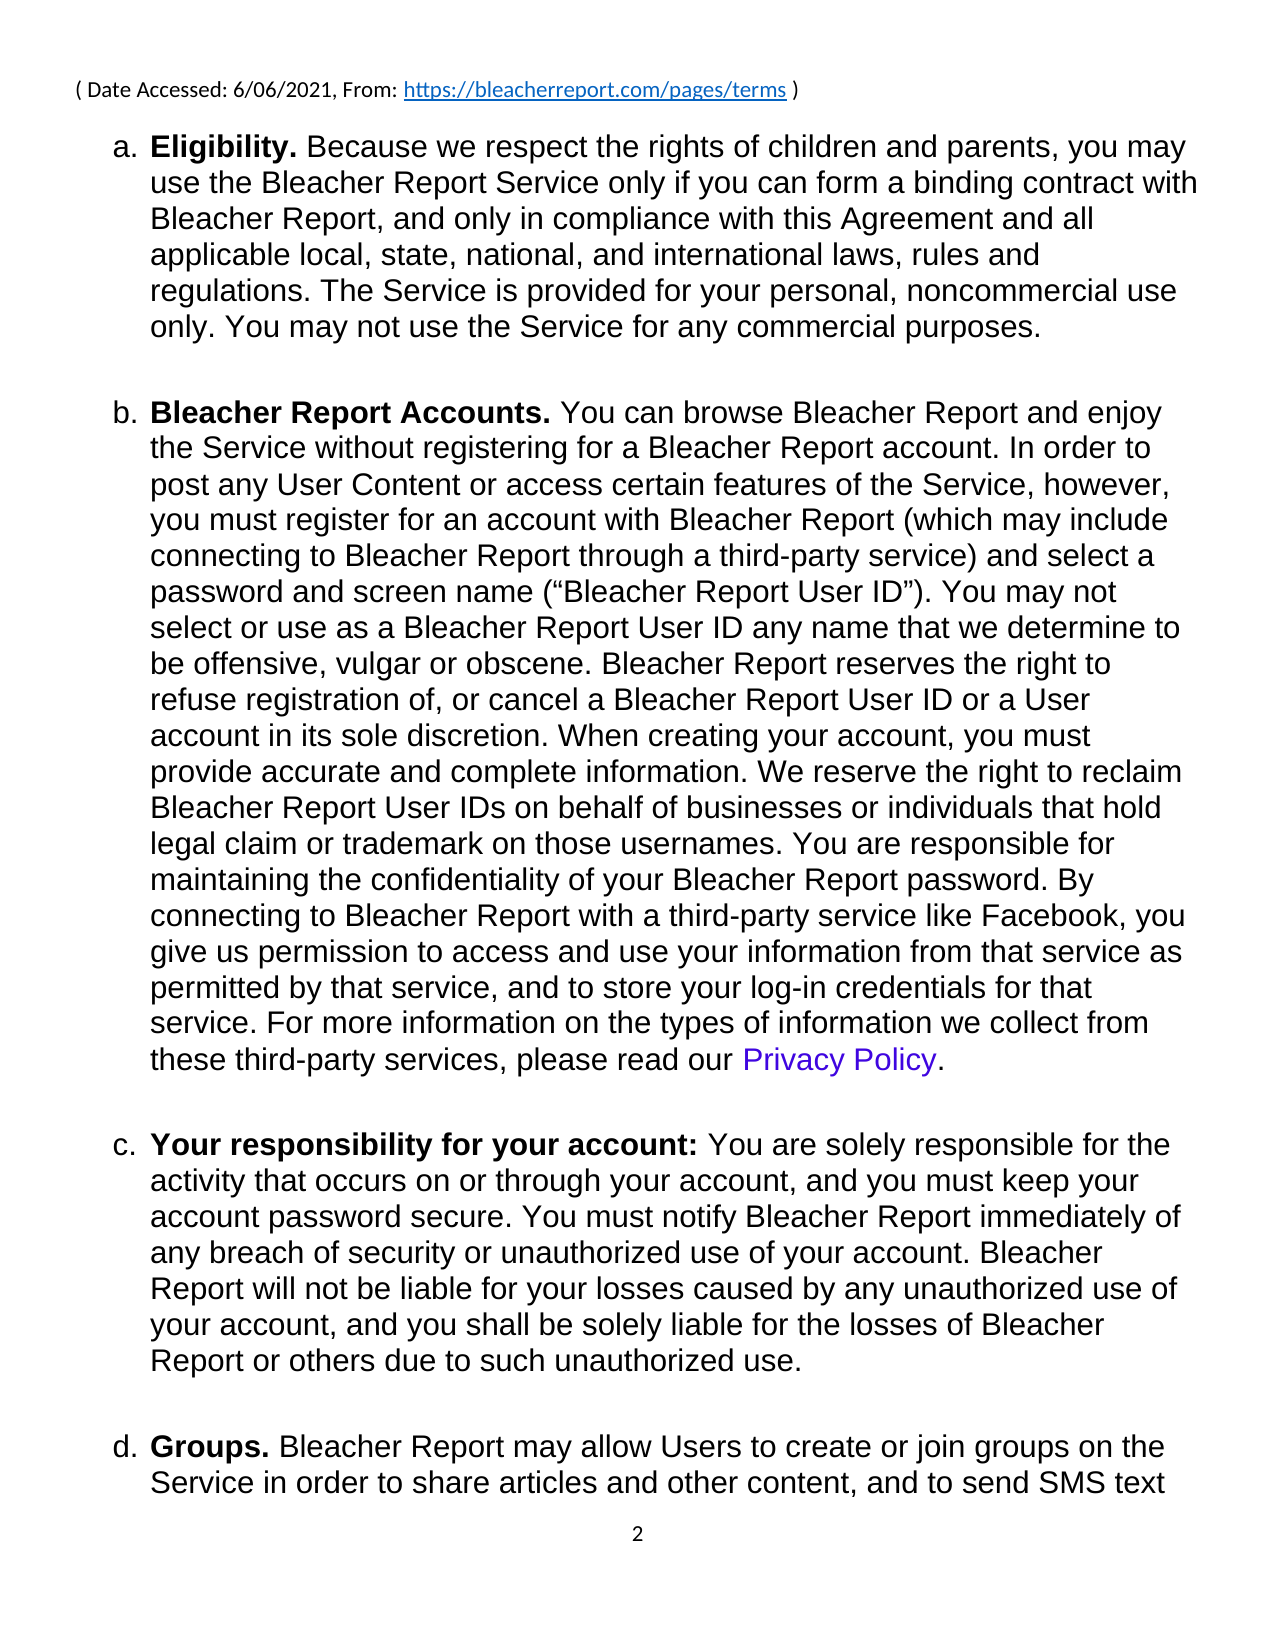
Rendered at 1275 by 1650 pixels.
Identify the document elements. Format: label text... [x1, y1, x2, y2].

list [112, 1428, 1200, 1500]
list Bleacher Report Accounts. You can browse Bleacher Report and enjoy the Service without registering for a Bleacher Report account. In order to post any User Content or access certain features of the Service, however, you must register for an account with Bleacher Report (which may include connecting to Bleacher Report through a third-party service) and select a password and screen name (“Bleacher Report User ID”). You may not select or use as a Bleacher Report User ID any name that we determine to be offensive, vulgar or obscene. Bleacher Report reserves the right to refuse registration of, or cancel a Bleacher Report User ID or a User account in its sole discretion. When creating your account, you must provide accurate and complete information. We reserve the right to reclaim Bleacher Report User IDs on behalf of businesses or individuals that hold legal claim or trademark on those usernames. You are responsible for maintaining the confidentiality of your Bleacher Report password. By connecting to Bleacher Report with a third-party service like Facebook, you give us permission to access and use your information from that service as permitted by that service, and to store your log-in credentials for that service. For more information on the types of information we collect from these third-party services, please read our Privacy Policy. [112, 394, 1200, 1076]
list Eligibility. Because we respect the rights of children and parents, you may use the Bleacher Report Service only if you can form a binding contract with Bleacher Report, and only in compliance with this Agreement and all applicable local, state, national, and international laws, rules and regulations. The Service is provided for your personal, noncommercial use only. You may not use the Service for any commercial purposes. [112, 128, 1200, 344]
list Your responsibility for your account: You are solely responsible for the activity that occurs on or through your account, and you must keep your account password secure. You must notify Bleacher Report immediately of any breach of security or unauthorized use of your account. Bleacher Report will not be liable for your losses caused by any unauthorized use of your account, and you shall be solely liable for the losses of Bleacher Report or others due to such unauthorized use. [112, 1126, 1200, 1378]
